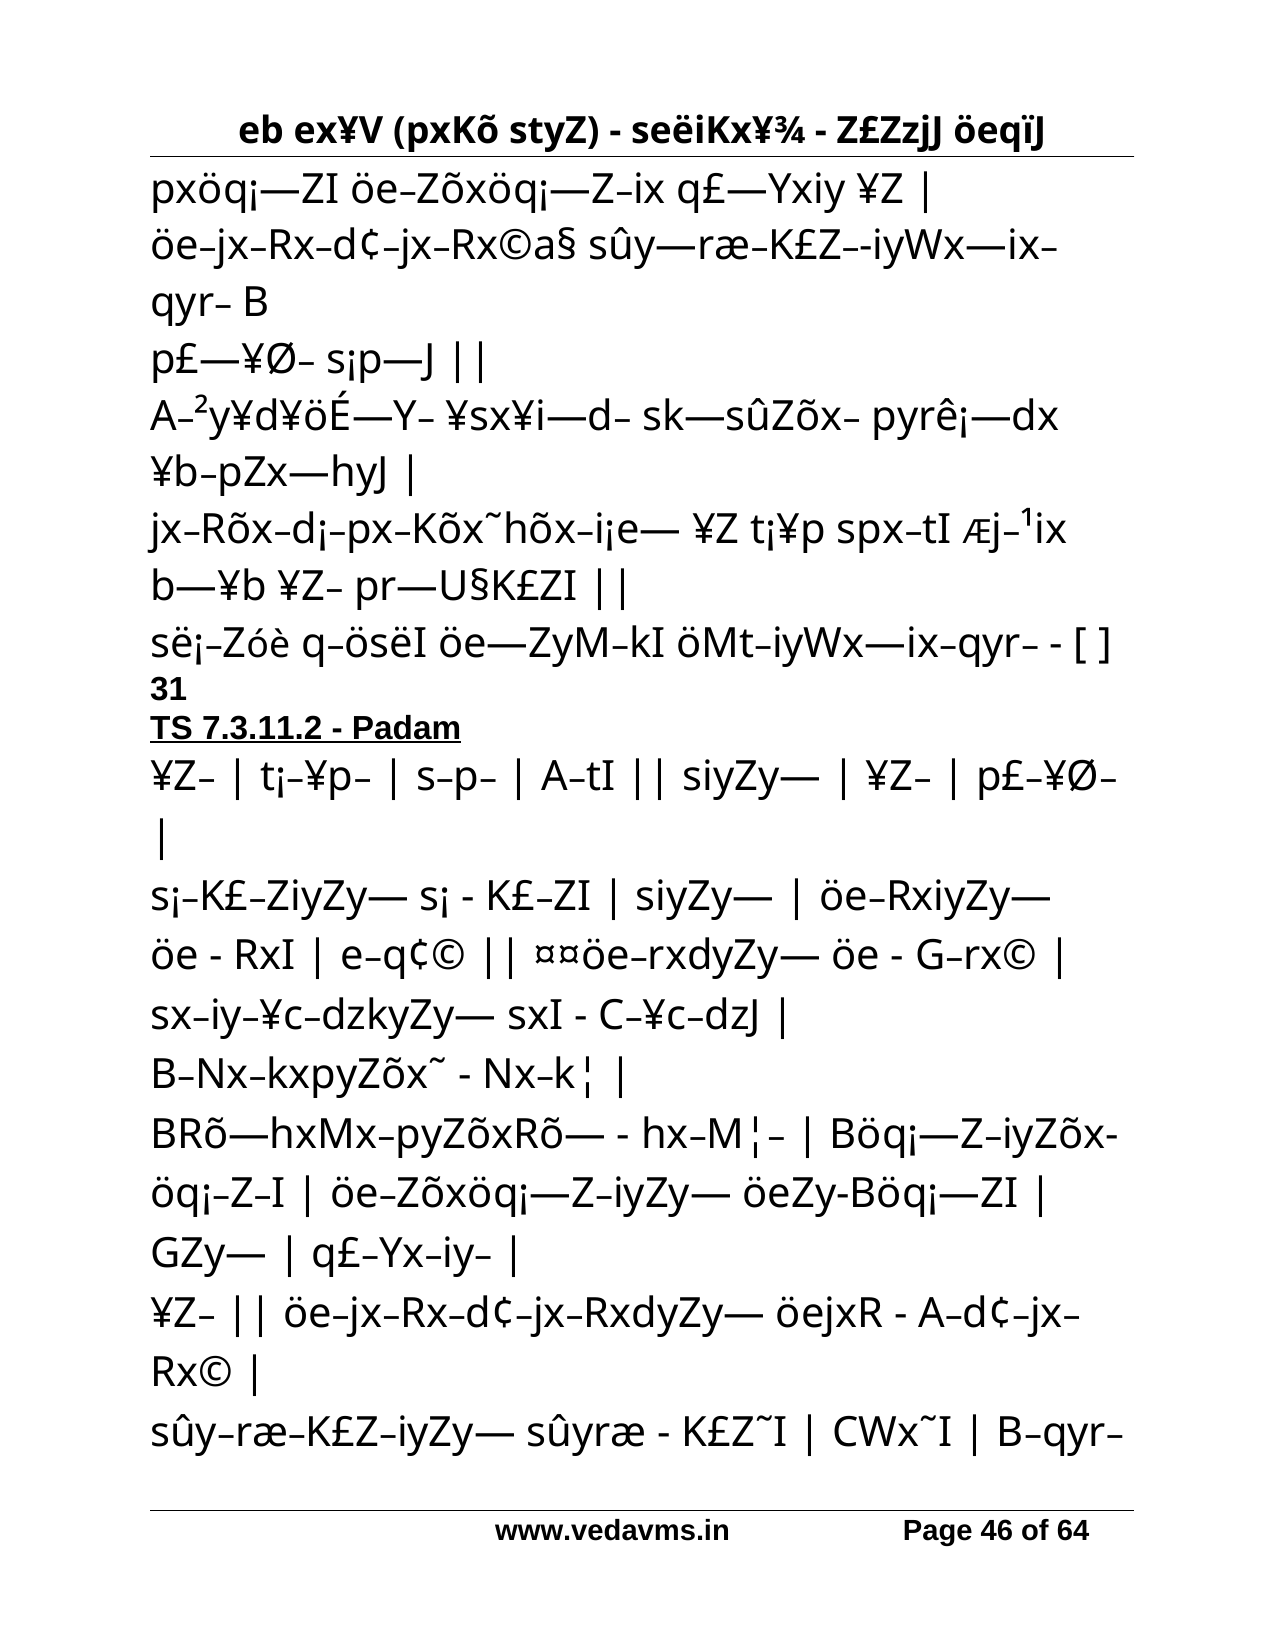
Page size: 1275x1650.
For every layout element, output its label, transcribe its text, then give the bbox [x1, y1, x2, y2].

text ¤¤öe–rx©a§ sx—iy¥c–dz-kx—Nx–kxpxRõ—hxMx–pxöq¡—ZI öe–Zõxöq¡—Z–ix q£—Yxiy ¥Z | [150, 158, 1124, 215]
text b—¥b ¥Z– pr—U§K£ZI || [150, 556, 1124, 613]
text ¥b–pZx—hyJ | [150, 442, 1124, 499]
text A–²y¥d¥öÉ—Y– ¥sx¥i—d– sk—sûZõx– pyrê¡—dx [150, 386, 1124, 442]
text TS 7.3.11.2 - Padam [150, 708, 1124, 746]
text p£—¥Ø– s¡p—J || [150, 329, 1124, 386]
text sx–iy–¥c–dzkyZy— sxI - C–¥c–dzJ | [150, 984, 1124, 1041]
text ¥Z– || öe–jx–Rx–d¢–jx–RxdyZy— öejxR - A–d¢–jx–Rx© | [150, 1282, 1124, 1399]
text öe - RxI | e–q¢© || ¤¤öe–rxdyZy— öe - G–rx© | [150, 925, 1124, 982]
text së¡–Zóè q–ösëI öe—ZyM–kI öMt–iyWx—ix–qyr– - [ ] 31 [150, 613, 1124, 708]
text s¡–K£–ZiyZy— s¡ - K£–ZI | siyZy— | öe–RxiyZy— [150, 865, 1124, 922]
text BRõ—hxMx–pyZõxRõ— - hx–M¦– | Böq¡—Z–iyZõx-öq¡–Z–I | öe–Zõxöq¡—Z–iyZy— öeZy-Böq¡—ZI | GZy— | q£–Yx–iy– | [150, 1104, 1124, 1280]
text jx–Rõx–d¡–px–Kõx˜hõx–i¡e— ¥Z t¡¥p spx–tI Æj–¹ix [150, 499, 1124, 556]
text B–Nx–kxpyZõx˜ - Nx–k¦ | [150, 1044, 1124, 1101]
text öe–jx–Rx–d¢–jx–Rx©a§ sûy—ræ–K£Z–-iyWx—ix–qyr– B [150, 215, 1124, 329]
text sûy–ræ–K£Z–iyZy— sûyræ - K£Z˜I | CWx˜I | B–qyr– CZõx˜ - qyr—J | GZy— | p£–¥Ø– | s¡p—J || A–²ydx˜ | [150, 1402, 1124, 1458]
text ¥Z– | t¡–¥p– | s–p– | A–tI || siyZy— | ¥Z– | p£–¥Ø– | [150, 746, 1124, 863]
